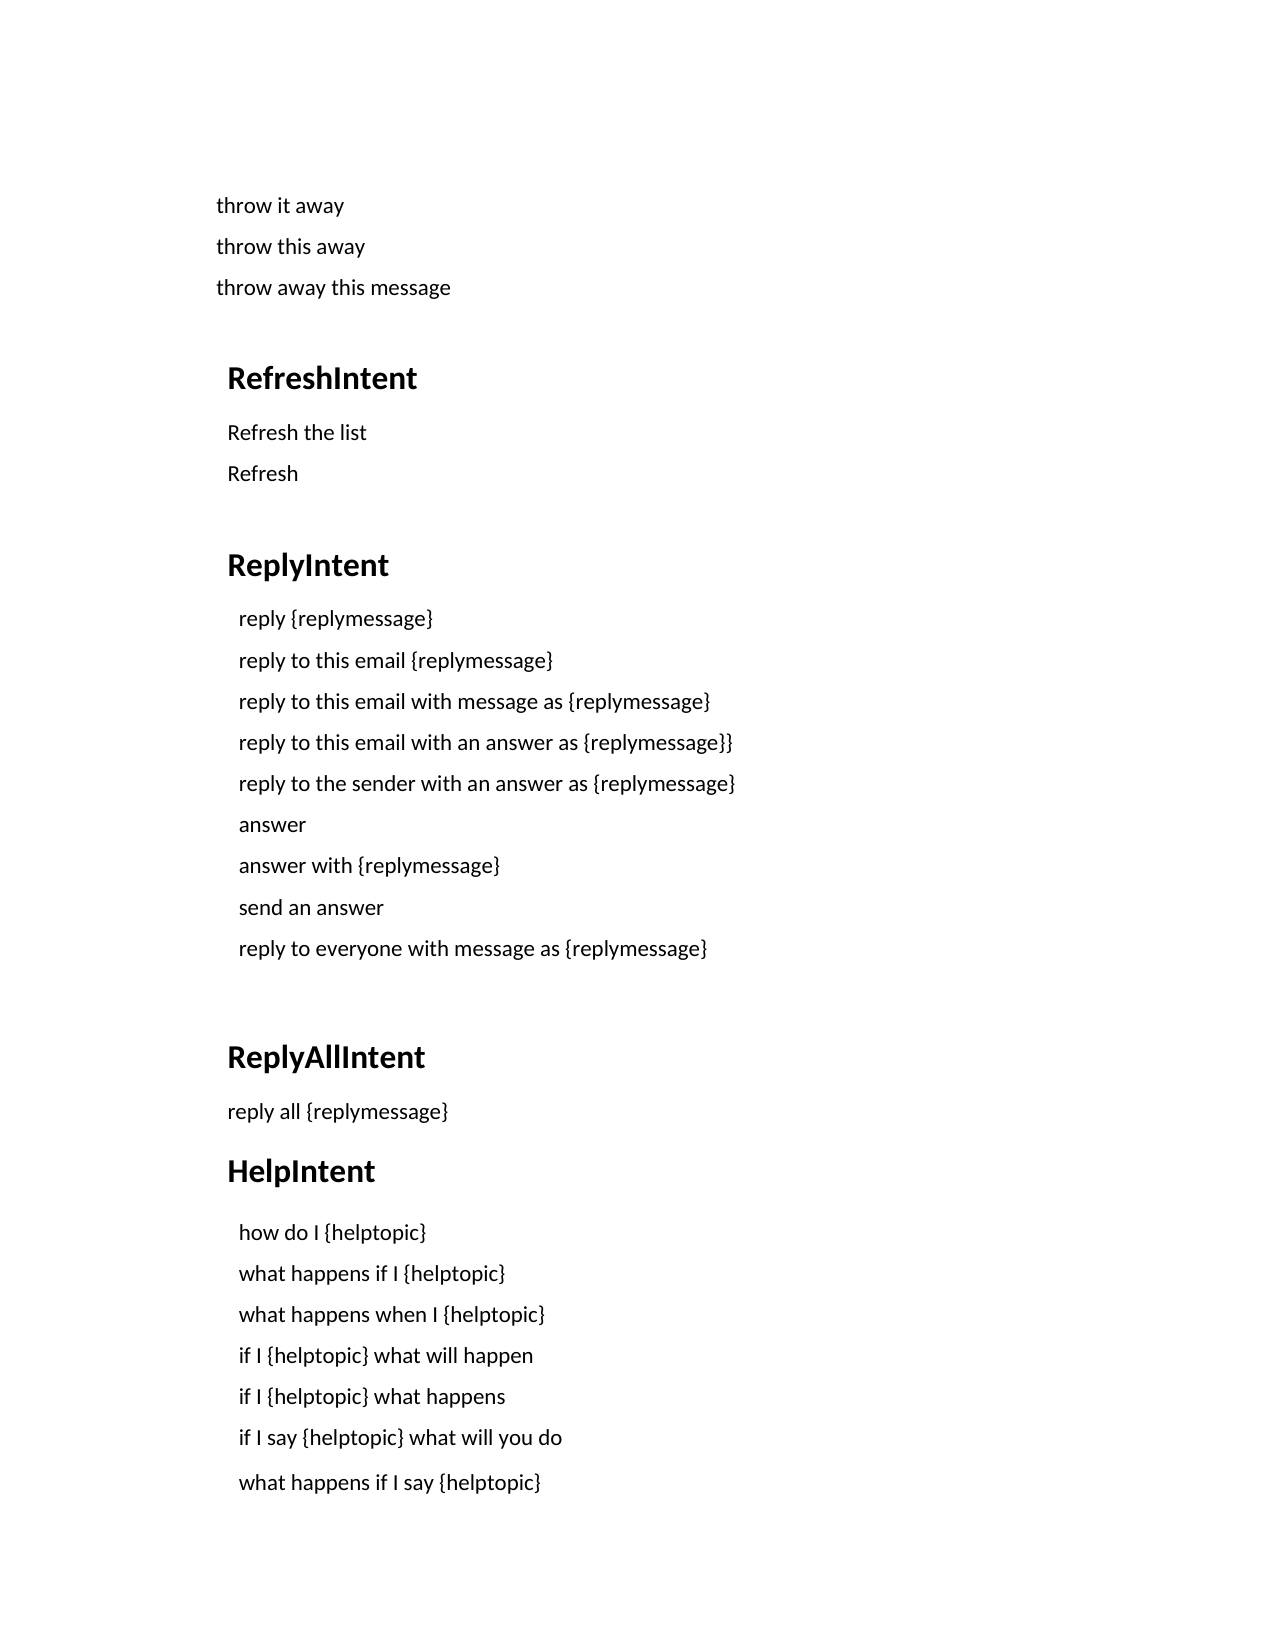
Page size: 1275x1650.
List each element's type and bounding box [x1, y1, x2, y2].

table_cell [149, 150, 273, 1496]
